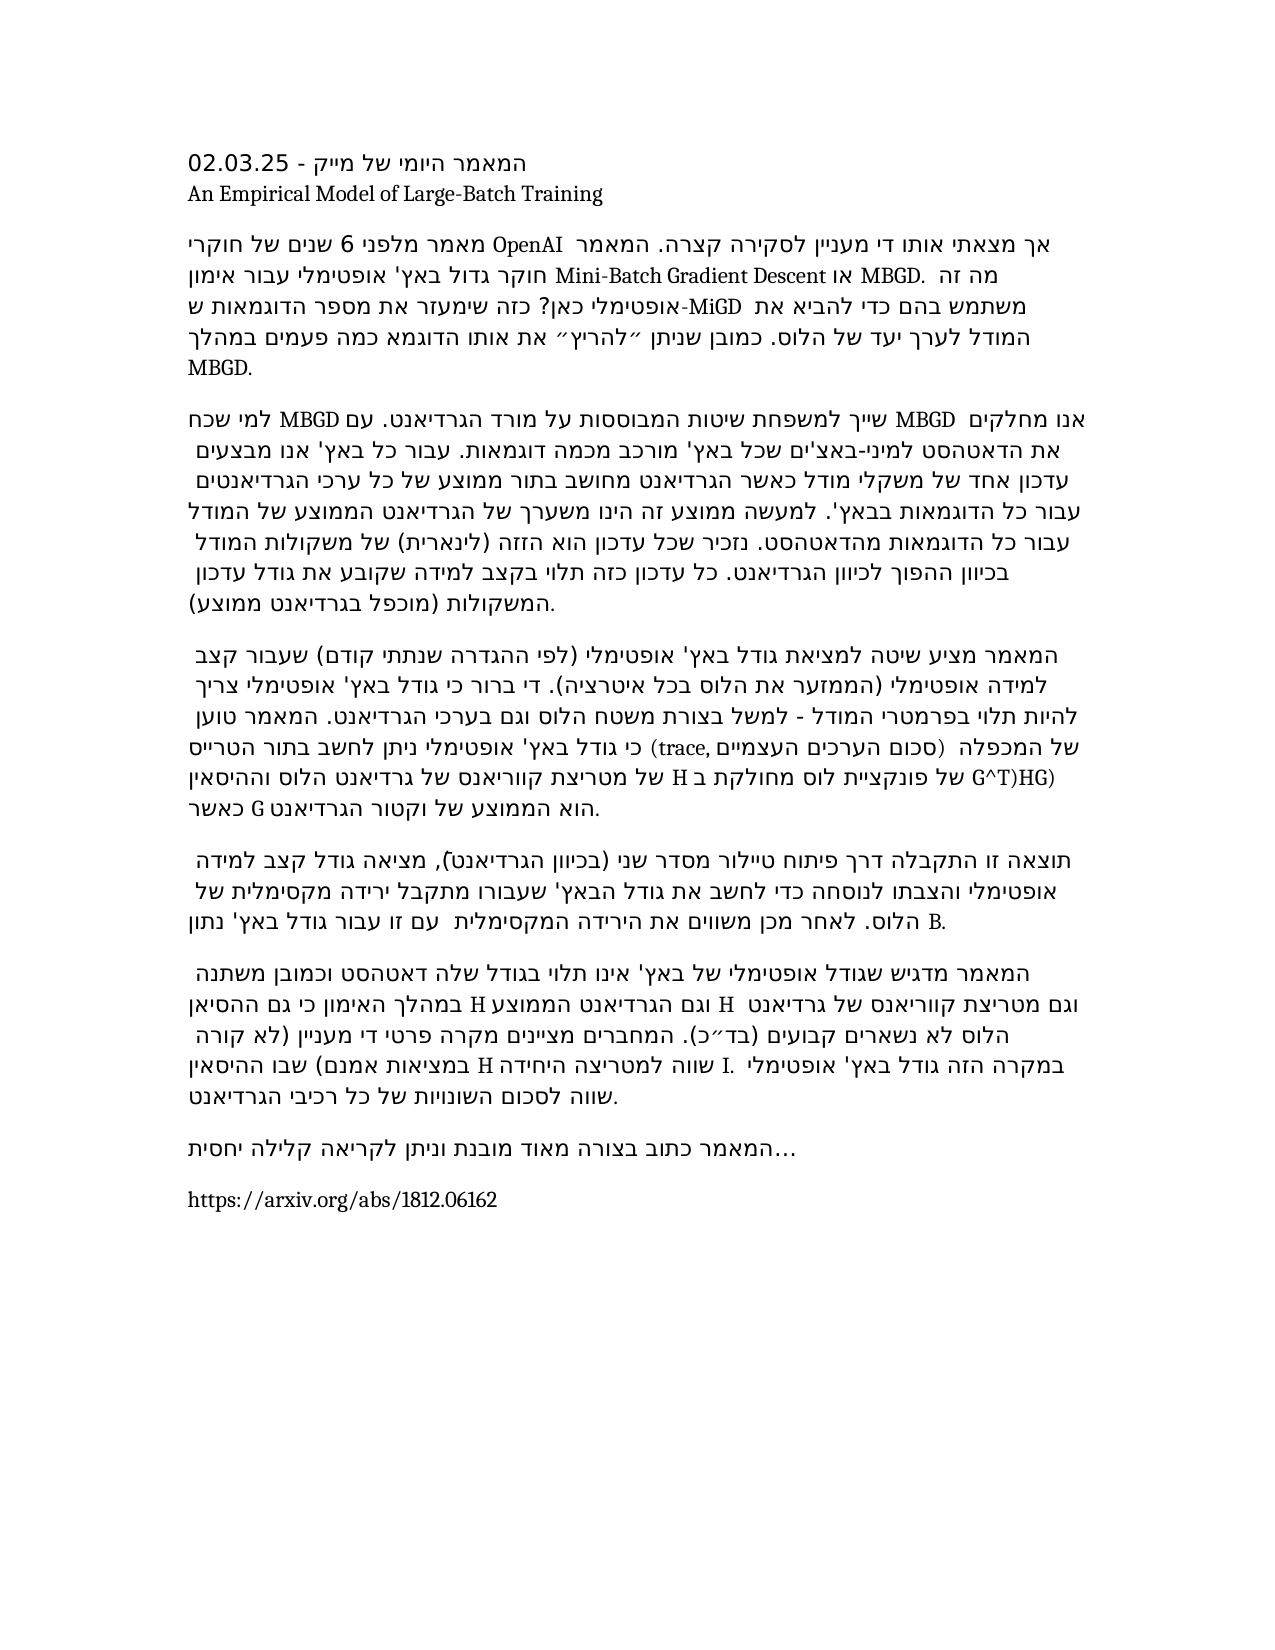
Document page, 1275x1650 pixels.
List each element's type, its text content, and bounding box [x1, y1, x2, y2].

text המאמר היומי של מייק - 02.03.25 An Empirical Model of Large-Batch Training [187, 150, 1087, 207]
text תוצאה זו התקבלה דרך פיתוח טיילור מסדר שני (בכיוון הגרדיאנט)ֿ, מציאה גודל קצב למידה אופטימלי והצבתו לנוסחה כדי לחשב את גודל הבאץ' שעבורו מתקבל ירידה מקסימלית של הלוס. לאחר מכן משווים את הירידה המקסימלית עם זו עבור גודל באץ' נתון B. [187, 847, 1087, 936]
text מאמר מלפני 6 שנים של חוקרי OpenAI אך מצאתי אותו די מעניין לסקירה קצרה. המאמר חוקר גדול באץ' אופטימלי עבור אימון Mini-Batch Gradient Descent או MBGD. מה זה אופטימלי כאן? כזה שימעזר את מספר הדוגמאות ש-MiGD משתמש בהם כדי להביא את המודל לערך יעד של הלוס. כמובן שניתן ״להריץ״ את אותו הדוגמא כמה פעמים במהלך MBGD. [187, 232, 1087, 381]
text המאמר כתוב בצורה מאוד מובנת וניתן לקריאה קלילה יחסית… [187, 1135, 1087, 1162]
text https://arxiv.org/abs/1812.06162 [187, 1187, 1087, 1213]
text המאמר מדגיש שגודל אופטימלי של באץ' אינו תלוי בגודל שלה דאטהסט וכמובן משתנה במהלך האימון כי גם ההסיאן H וגם הגרדיאנט הממוצע H וגם מטריצת קווריאנס של גרדיאנט הלוס לא נשארים קבועים (בד״כ). המחברים מציינים מקרה פרטי די מעניין (לא קורה במציאות אמנם) שבו ההיסאין H שווה למטריצה היחידה I. במקרה הזה גודל באץ' אופטימלי שווה לסכום השונויות של כל רכיבי הגרדיאנט. [187, 960, 1087, 1110]
text למי שכח MBGD שייך למשפחת שיטות המבוססות על מורד הגרדיאנט. עם MBGD אנו מחלקים את הדאטהסט למיני-באצ'ים שכל באץ' מורכב מכמה דוגמאות. עבור כל באץ' אנו מבצעים עדכון אחד של משקלי מודל כאשר הגרדיאנט מחושב בתור ממוצע של כל ערכי הגרדיאנטים עבור כל הדוגמאות בבאץ'. למעשה ממוצע זה הינו משערך של הגרדיאנט הממוצע של המודל עבור כל הדוגמאות מהדאטהסט. נזכיר שכל עדכון הוא הזזה (לינארית) של משקולות המודל בכיוון ההפוך לכיוון הגרדיאנט. כל עדכון כזה תלוי בקצב למידה שקובע את גודל עדכון המשקולות (מוכפל בגרדיאנט ממוצע). [187, 406, 1087, 617]
text המאמר מציע שיטה למציאת גודל באץ' אופטימלי (לפי ההגדרה שנתתי קודם) שעבור קצב למידה אופטימלי (הממזער את הלוס בכל איטרציה). די ברור כי גודל באץ' אופטימלי צריך להיות תלוי בפרמטרי המודל - למשל בצורת משטח הלוס וגם בערכי הגרדיאנט. המאמר טוען כי גודל באץ' אופטימלי ניתן לחשב בתור הטרייס (trace, סכום הערכים העצמיים) של המכפלה של מטריצת קווריאנס של גרדיאנט הלוס וההיסאין H של פונקציית לוס מחולקת ב G^T)HG) כאשר G הוא הממוצע של וקטור הגרדיאנט. [187, 642, 1087, 822]
